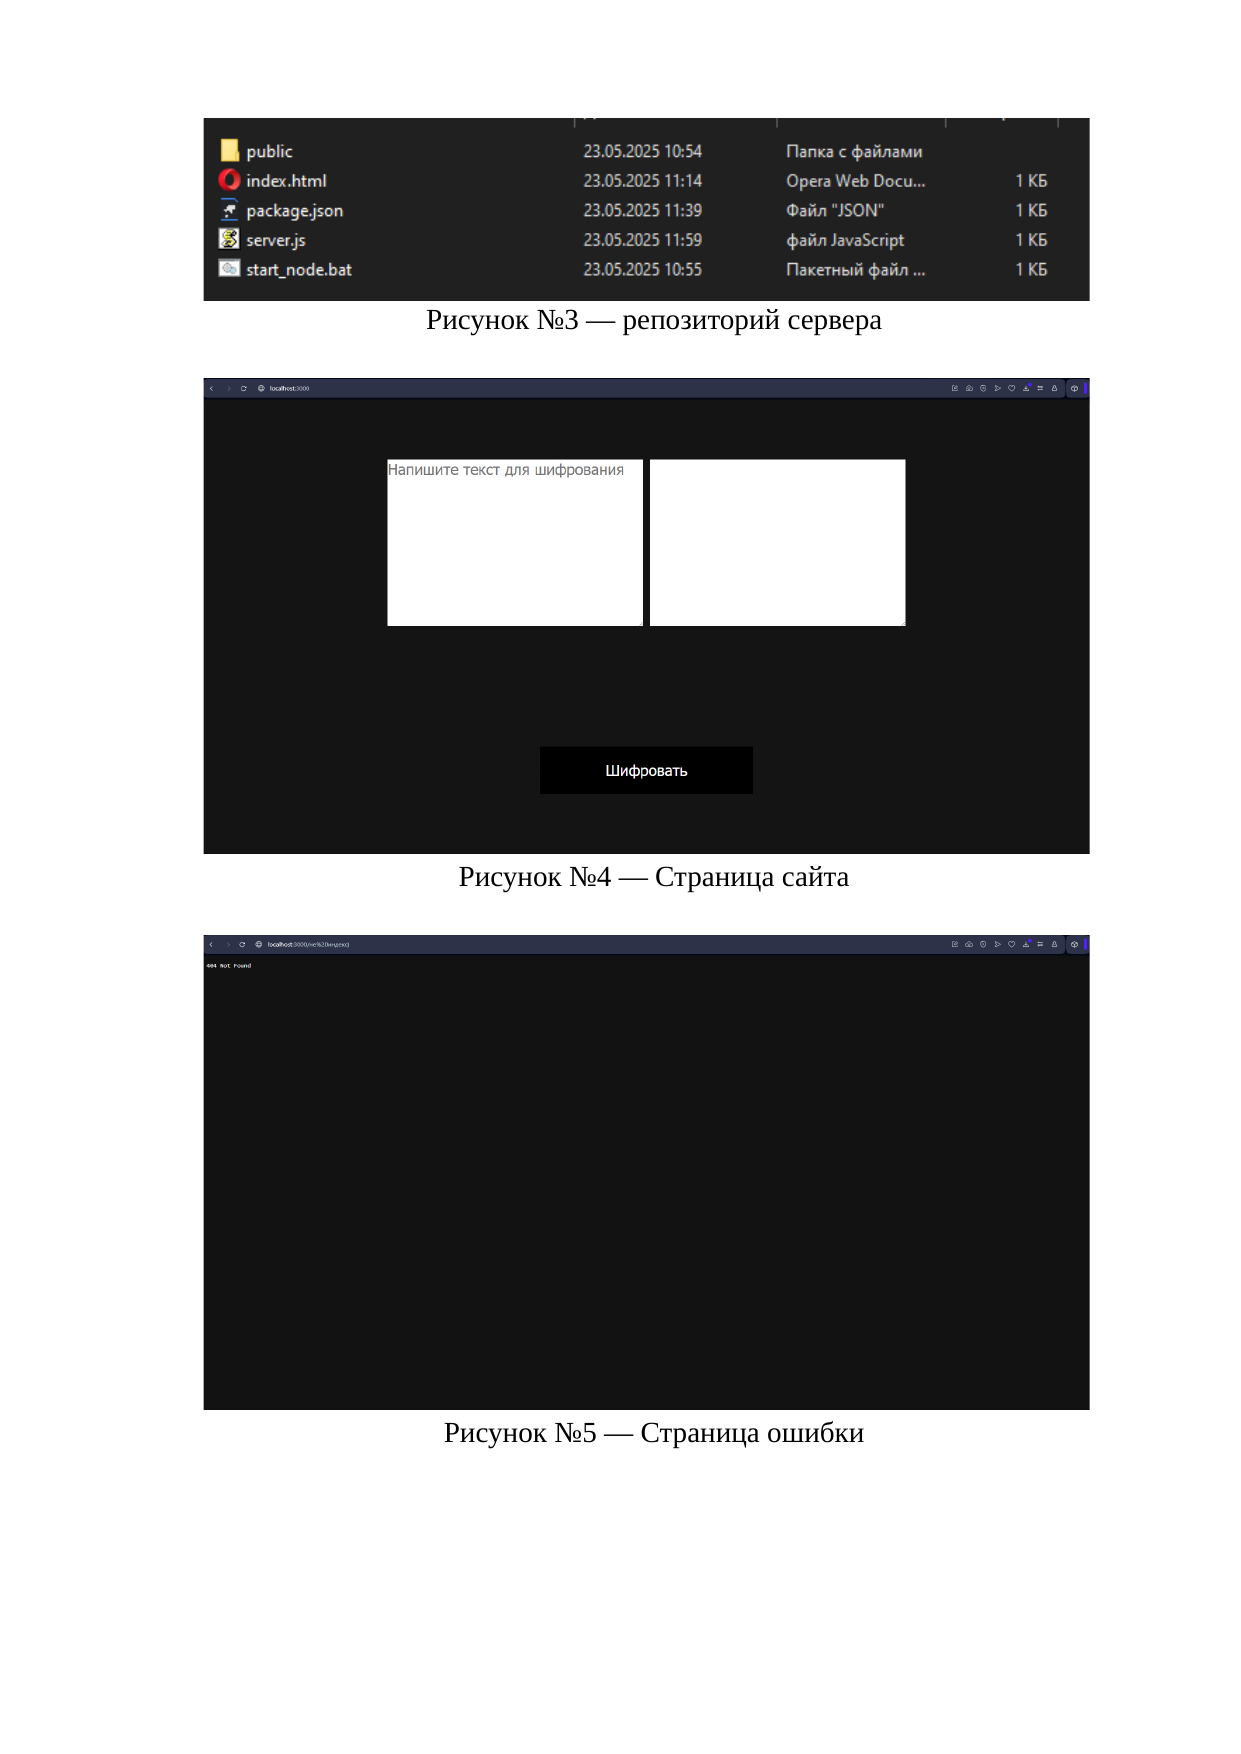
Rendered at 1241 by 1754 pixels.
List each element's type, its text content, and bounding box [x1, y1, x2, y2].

picture [203, 935, 1090, 1410]
picture [203, 378, 1090, 854]
picture [203, 118, 1090, 301]
